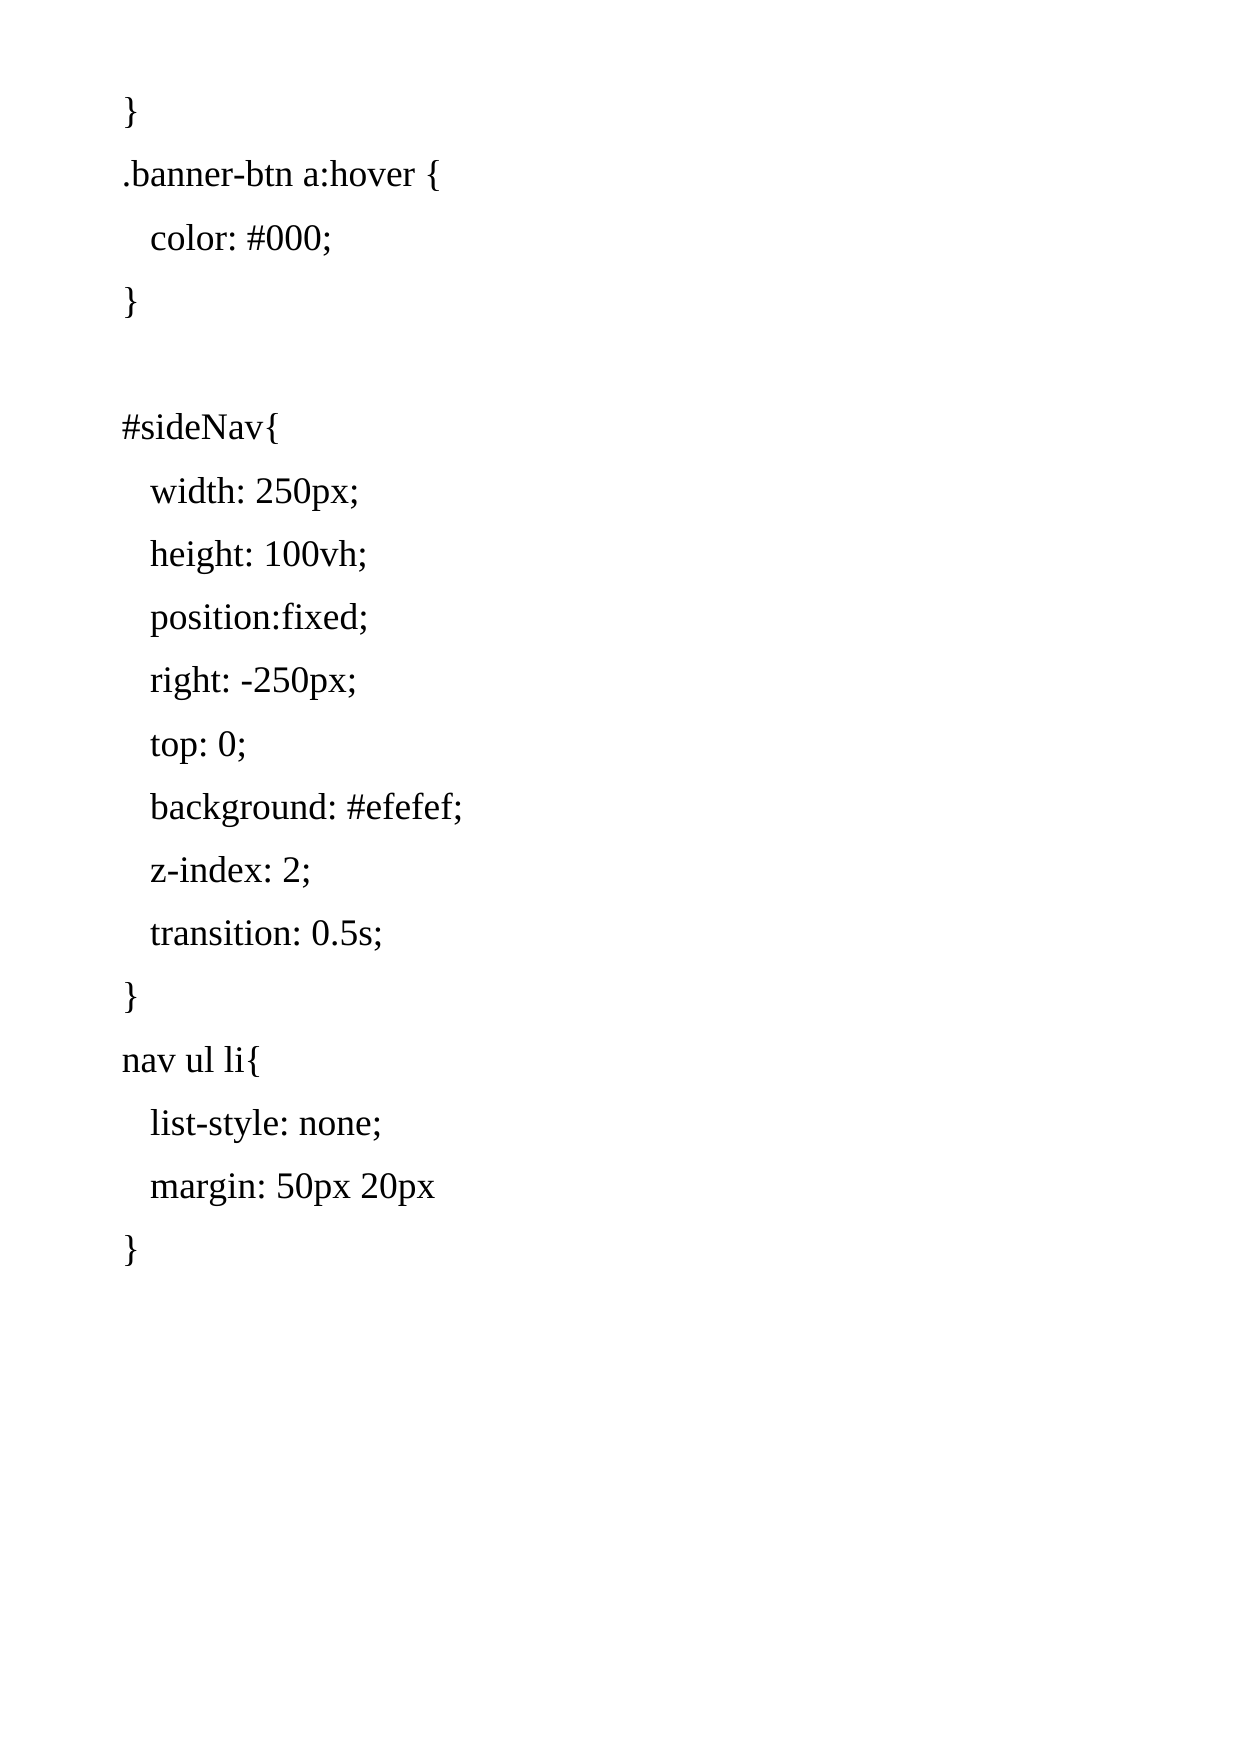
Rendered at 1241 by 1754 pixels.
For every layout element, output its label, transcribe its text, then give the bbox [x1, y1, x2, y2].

text width: 250px; [122, 468, 1092, 511]
text transition: 0.5s; [122, 911, 1092, 954]
text top: 0; [122, 721, 1092, 764]
text color: #000; [122, 215, 1092, 258]
text list-style: none; [122, 1100, 1092, 1143]
text } [122, 278, 1092, 321]
text height: 100vh; [122, 531, 1092, 574]
text nav ul li{ [122, 1037, 1092, 1080]
text } [122, 89, 1092, 132]
text z-index: 2; [122, 847, 1092, 891]
text background: #efefef; [122, 784, 1092, 827]
text #sideNav{ [122, 405, 1092, 448]
text right: -250px; [122, 658, 1092, 701]
text } [122, 1227, 1092, 1270]
text .banner-btn a:hover { [122, 152, 1092, 195]
text position:fixed; [122, 594, 1092, 638]
text } [122, 974, 1092, 1017]
text margin: 50px 20px [122, 1163, 1092, 1207]
